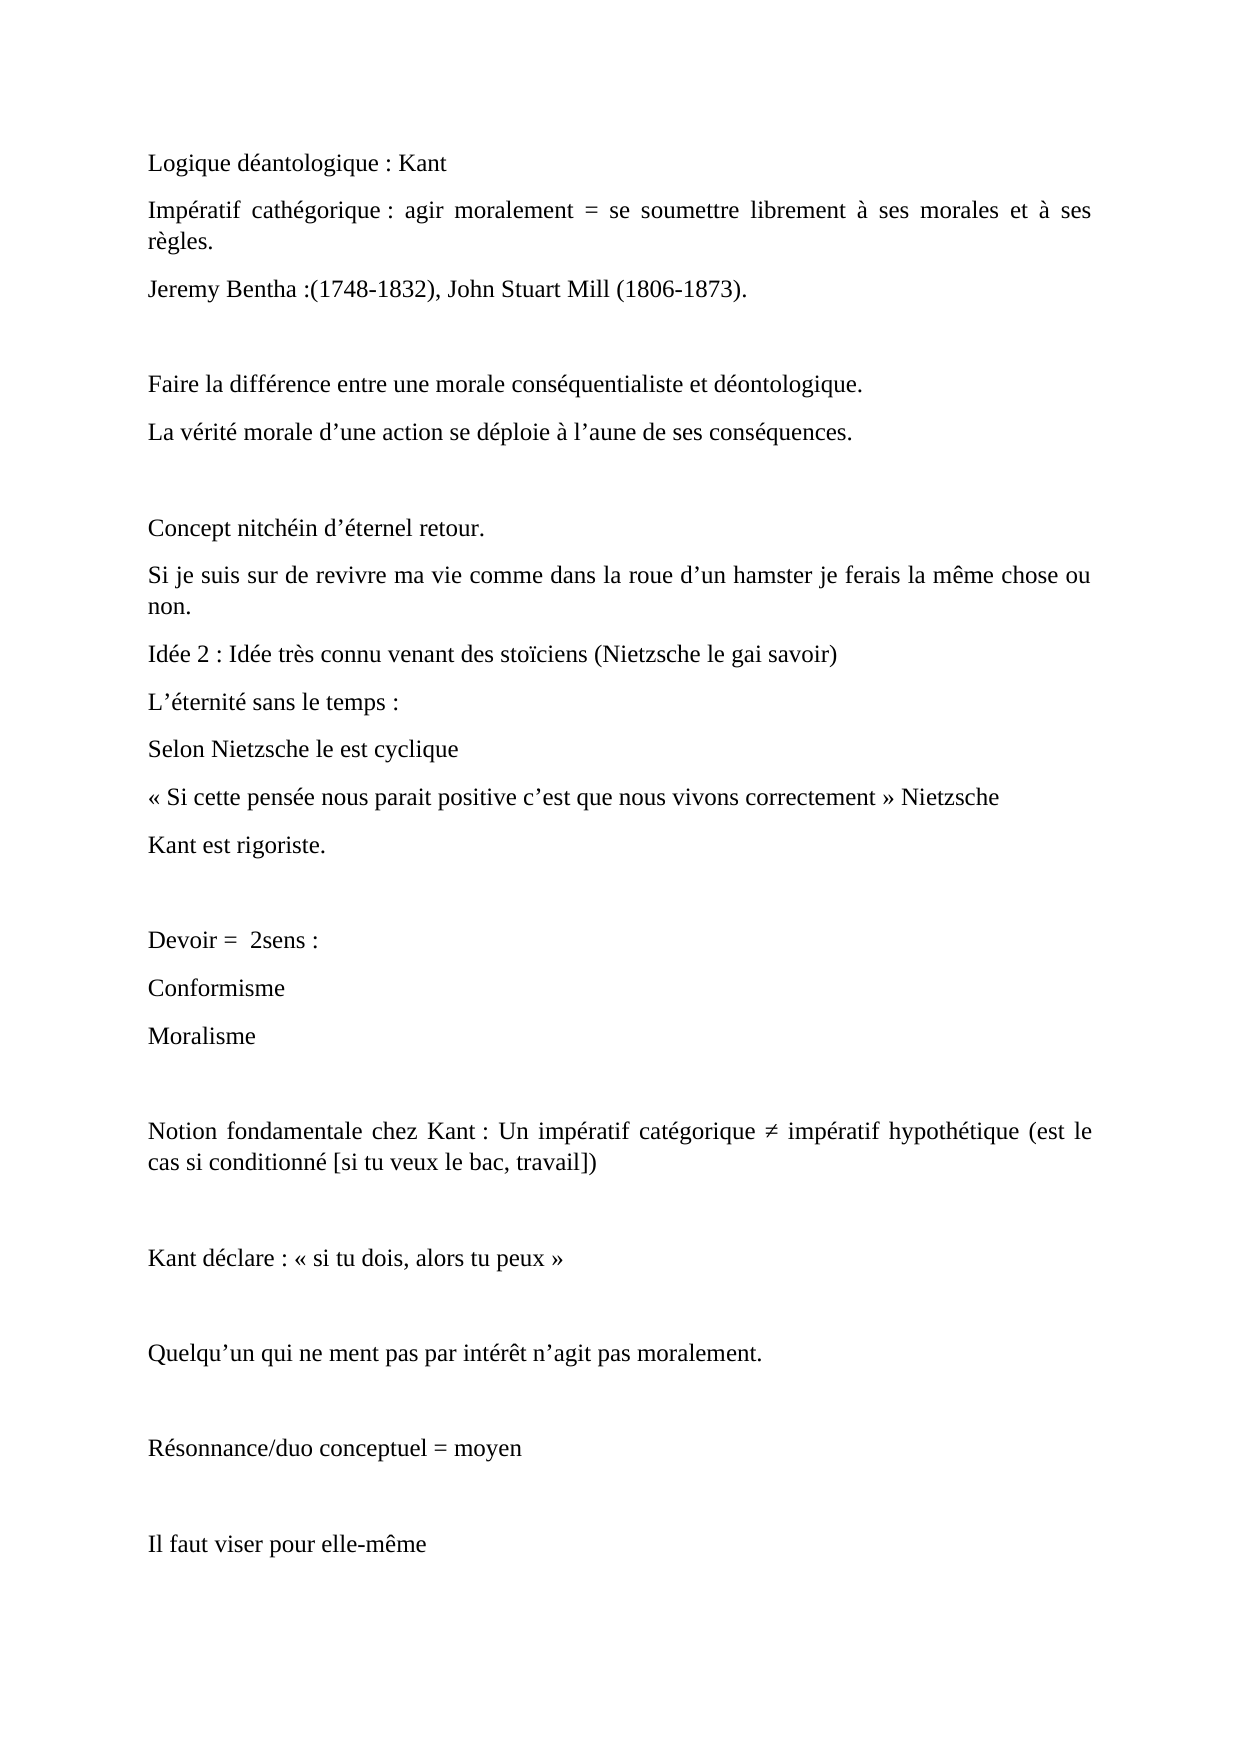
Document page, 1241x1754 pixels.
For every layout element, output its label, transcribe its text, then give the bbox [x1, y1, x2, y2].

text L’éternité sans le temps : [148, 687, 1093, 716]
text Concept nitchéin d’éternel retour. [148, 513, 1093, 541]
text Conformisme [148, 973, 1093, 1002]
text « Si cette pensée nous parait positive c’est que nous vivons correctement » Nietzsche [148, 782, 1093, 811]
text Si je suis sur de revivre ma vie comme dans la roue d’un hamster je ferais la même chose ou non. [148, 560, 1093, 620]
text Idée 2 : Idée très connu venant des stoïciens (Nietzsche le gai savoir) [148, 639, 1093, 668]
text Notion fondamentale chez Kant : Un impératif catégorique ≠ impératif hypothétique (est le cas si conditionné [si tu veux le bac, travail]) [148, 1116, 1093, 1176]
text Logique déantologique : Kant [148, 148, 1093, 176]
text Kant déclare : « si tu dois, alors tu peux » [148, 1243, 1093, 1271]
text Kant est rigoriste. [148, 830, 1093, 859]
text Moralisme [148, 1021, 1093, 1049]
text Il faut viser pour elle-même [148, 1529, 1093, 1558]
text Jeremy Bentha :(1748-1832), John Stuart Mill (1806-1873). [148, 274, 1093, 303]
text Impératif cathégorique : agir moralement = se soumettre librement à ses morales et à ses règles. [148, 195, 1093, 255]
text Selon Nietzsche le est cyclique [148, 734, 1093, 763]
text Résonnance/duo conceptuel = moyen [148, 1433, 1093, 1462]
text La vérité morale d’une action se déploie à l’aune de ses conséquences. [148, 417, 1093, 446]
text Quelqu’un qui ne ment pas par intérêt n’agit pas moralement. [148, 1338, 1093, 1367]
text Devoir = 2sens : [148, 925, 1093, 954]
text Faire la différence entre une morale conséquentialiste et déontologique. [148, 369, 1093, 398]
